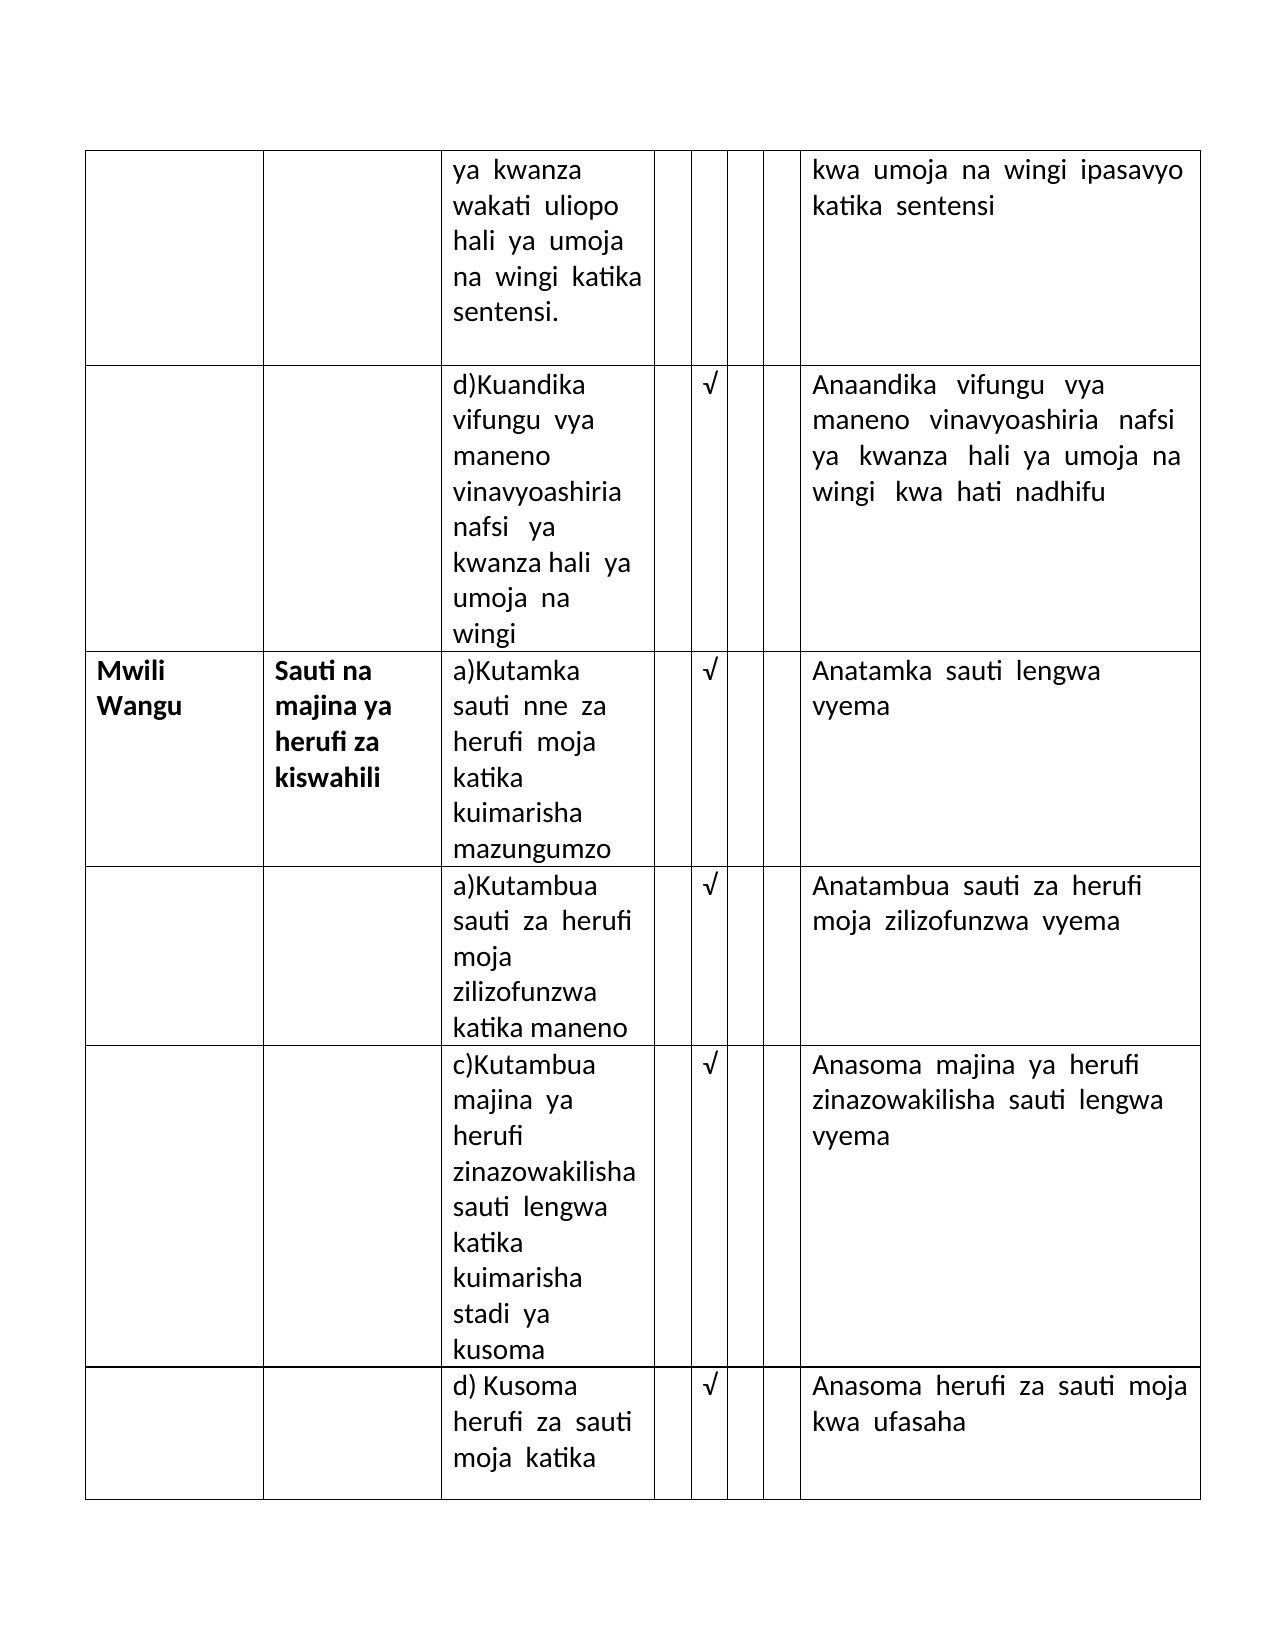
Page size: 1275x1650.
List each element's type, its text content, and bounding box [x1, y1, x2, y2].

table_cell [655, 652, 691, 866]
table_cell [86, 867, 263, 1045]
table_cell [728, 366, 763, 651]
table_cell [655, 1046, 691, 1366]
table_cell √ [692, 1368, 727, 1499]
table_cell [442, 1368, 654, 1499]
table_cell √ [692, 151, 727, 365]
table_cell [86, 1368, 263, 1499]
table_cell Anatamka sauti lengwa vyema [801, 652, 1200, 866]
table_cell [86, 151, 263, 365]
table_cell [764, 1046, 800, 1366]
table_cell [264, 366, 441, 651]
table_cell √ [692, 867, 727, 1045]
table_cell [728, 652, 763, 866]
table_cell [764, 366, 800, 651]
table_cell [764, 151, 800, 365]
table_cell Anatambua sauti za herufi moja zilizofunzwa vyema [801, 867, 1200, 1045]
table_cell a)Kutamka sauti nne za herufi moja katika kuimarisha mazungumzo [442, 652, 654, 866]
table_cell [655, 151, 691, 365]
table_cell d)Kuandika vifungu vya maneno vinavyoashiria nafsi ya kwanza hali ya umoja na wingi [442, 366, 654, 651]
table_cell √ [692, 1046, 727, 1366]
table_cell [655, 867, 691, 1045]
table_cell c)Kutambua majina ya herufi zinazowakilisha sauti lengwa katika kuimarisha stadi ya kusoma [442, 1046, 654, 1366]
table_cell [728, 151, 763, 365]
table_cell [728, 867, 763, 1045]
table_cell [728, 1368, 763, 1499]
table_cell [264, 867, 441, 1045]
table_cell Sauti na majina ya herufi za kiswahili [264, 652, 441, 866]
table_cell √ [692, 366, 727, 651]
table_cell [801, 151, 1200, 365]
table_cell [655, 366, 691, 651]
table_cell [764, 1368, 800, 1499]
table_cell [764, 652, 800, 866]
table_cell [264, 151, 441, 365]
table_cell a)Kutambua sauti za herufi moja zilizofunzwa katika maneno [442, 867, 654, 1045]
table_cell [264, 1368, 441, 1499]
table_cell √ [692, 652, 727, 866]
table_cell [728, 1046, 763, 1366]
table_cell [655, 1368, 691, 1499]
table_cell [801, 1368, 1200, 1499]
table_cell Mwili Wangu [86, 652, 263, 866]
table_cell [264, 1046, 441, 1366]
table_cell Anaandika vifungu vya maneno vinavyoashiria nafsi ya kwanza hali ya umoja na wingi kwa hati nadhifu [801, 366, 1200, 651]
table_cell [764, 867, 800, 1045]
table_cell [86, 1046, 263, 1366]
table_cell Anasoma majina ya herufi zinazowakilisha sauti lengwa vyema [801, 1046, 1200, 1366]
table_cell [86, 366, 263, 651]
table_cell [442, 151, 654, 365]
